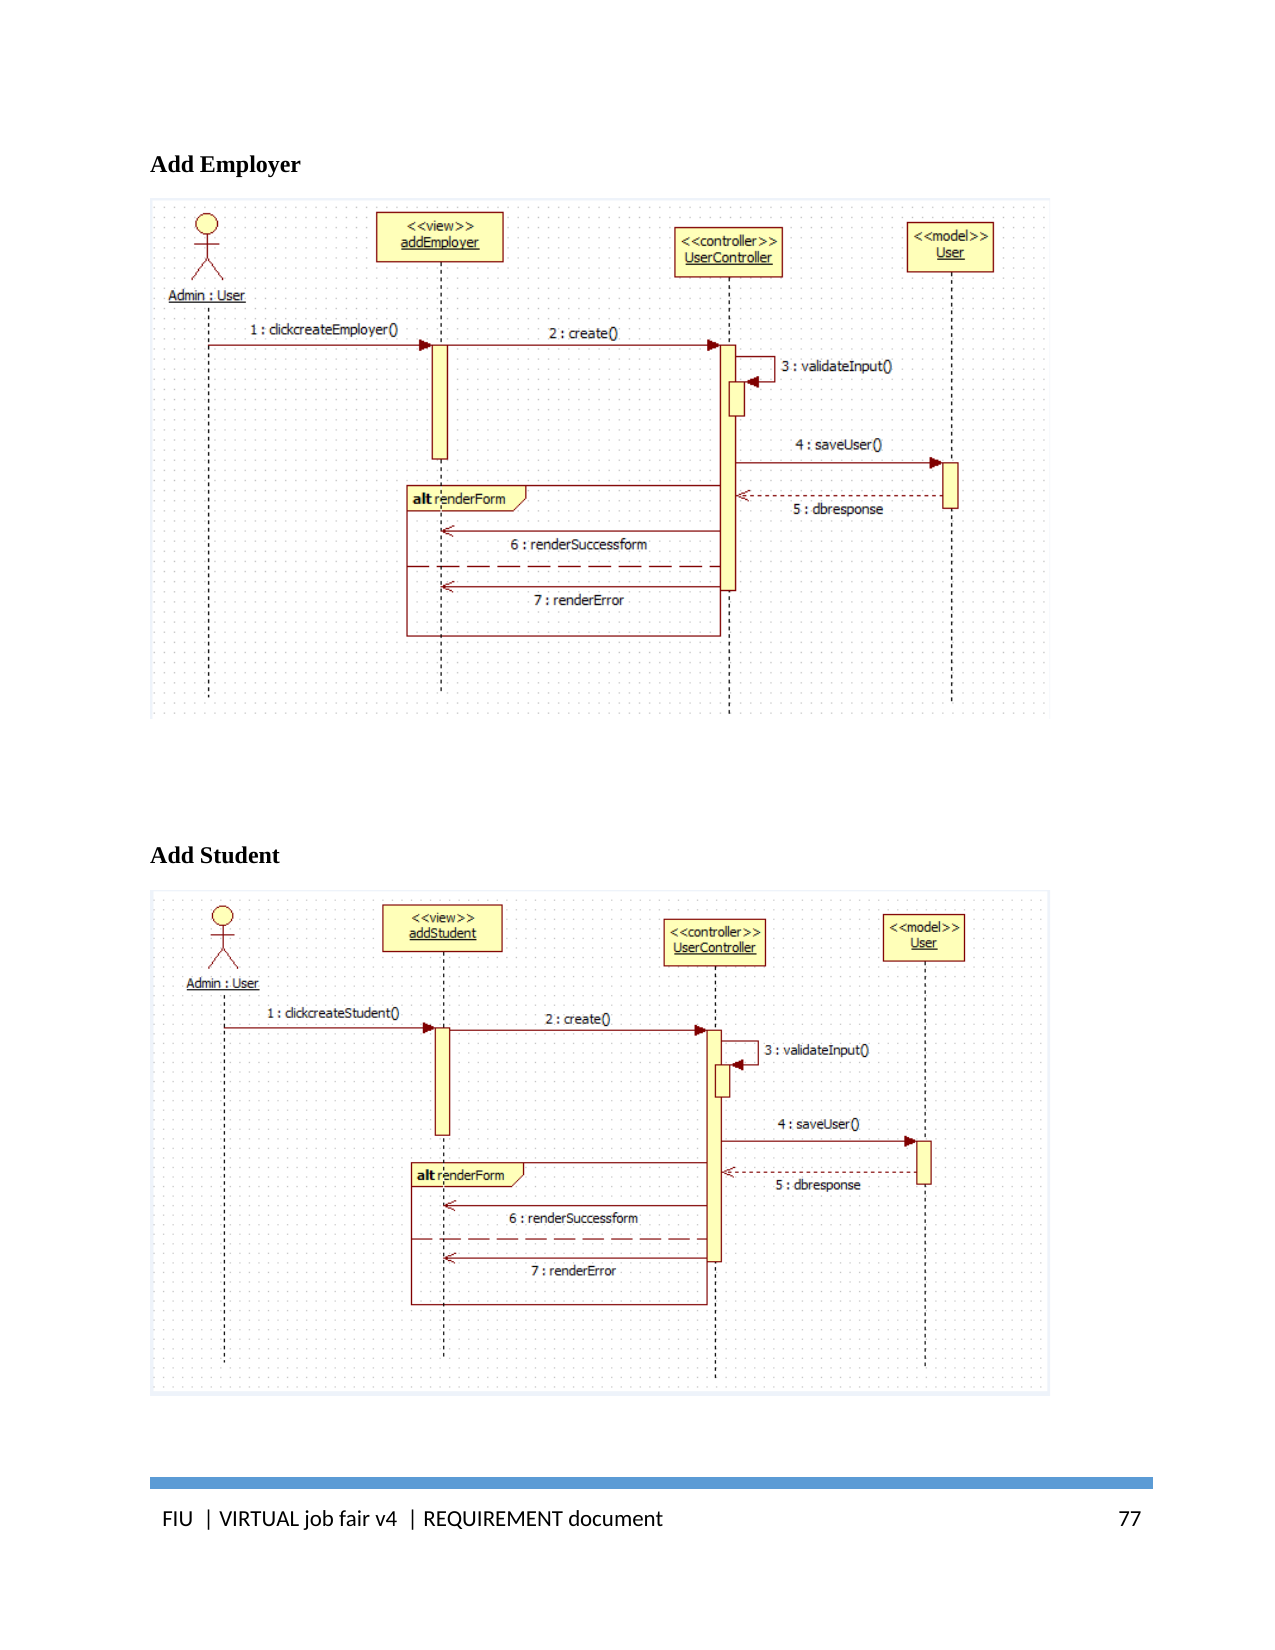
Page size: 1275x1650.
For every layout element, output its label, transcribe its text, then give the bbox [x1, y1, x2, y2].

picture [150, 198, 1050, 719]
text Add Employer [150, 150, 1153, 178]
picture [150, 890, 1050, 1396]
text Add Student [150, 842, 1153, 869]
